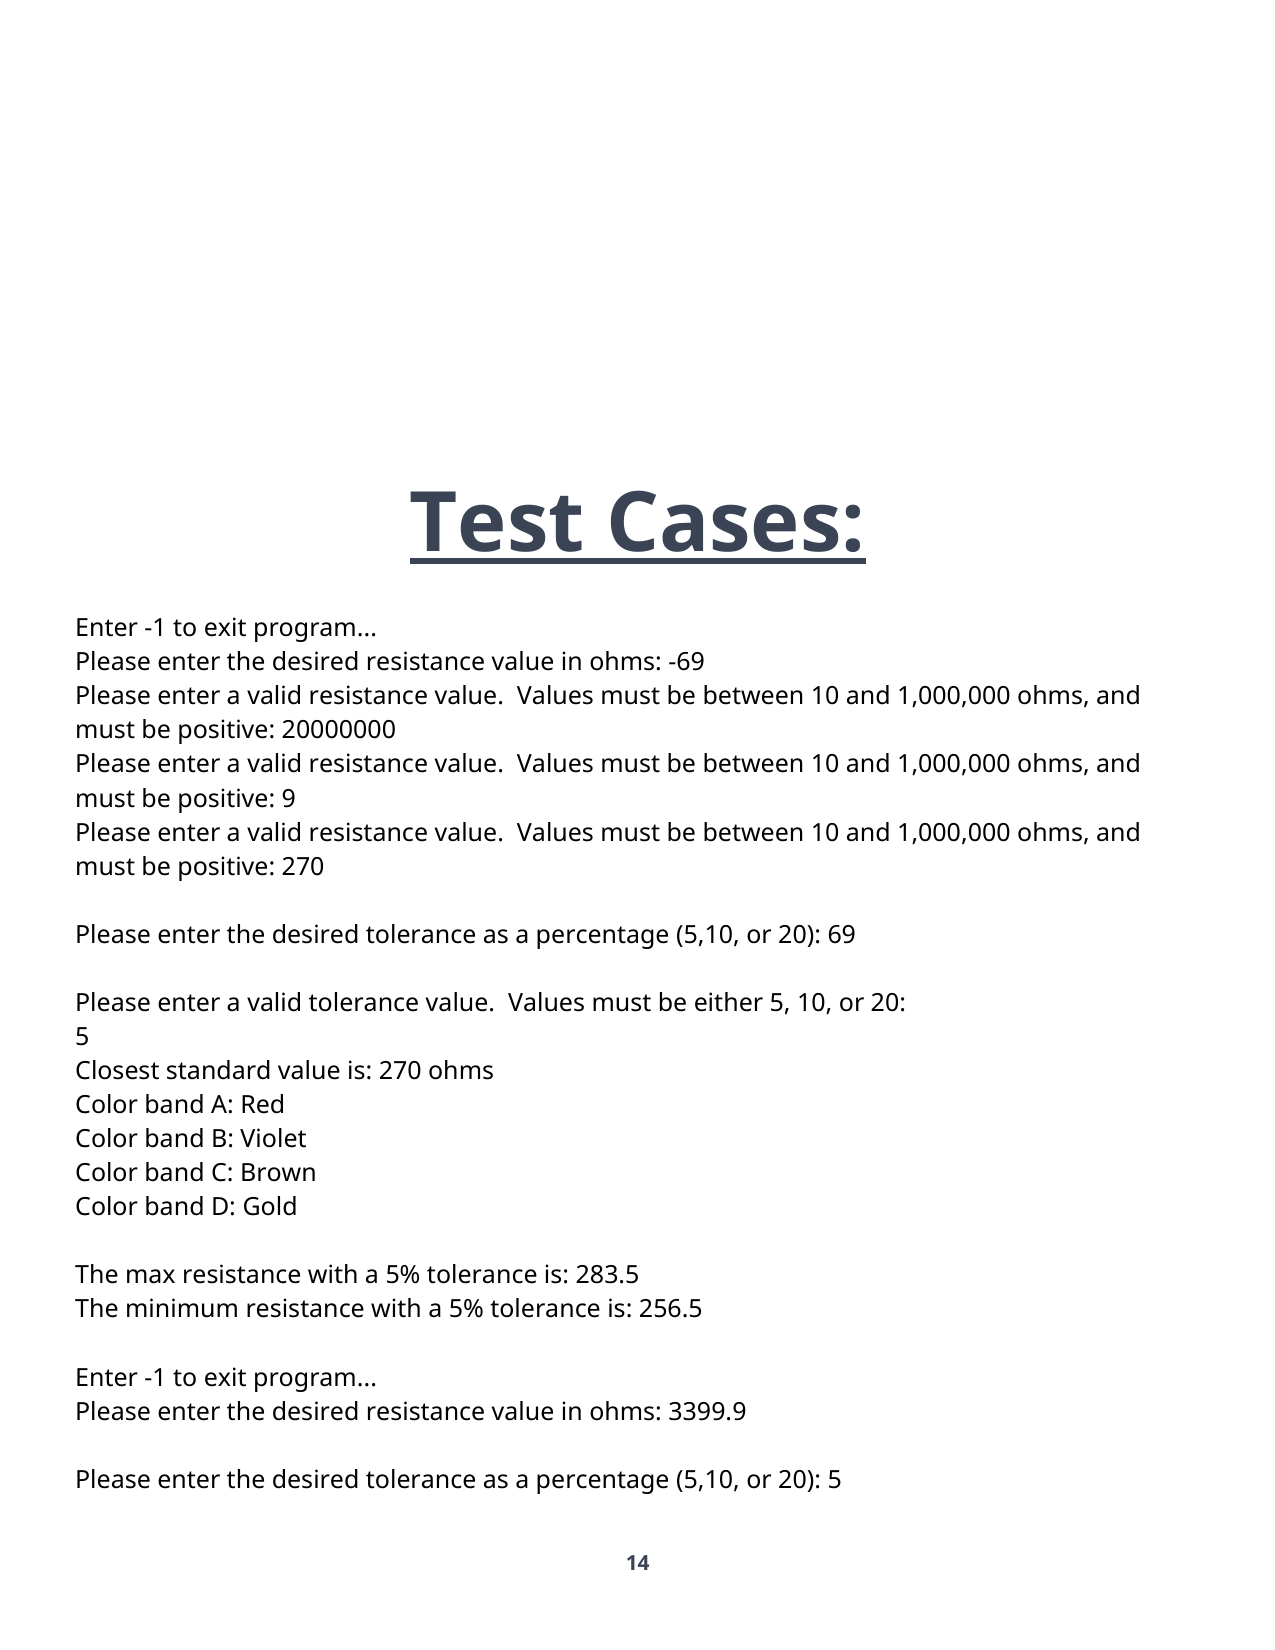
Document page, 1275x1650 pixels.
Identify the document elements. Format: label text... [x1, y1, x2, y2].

text Please enter the desired tolerance as a percentage (5,10, or 20): 5 [75, 1461, 1200, 1496]
text must be positive: 9 [75, 780, 1200, 814]
text Please enter the desired resistance value in ohms: 3399.9 [75, 1393, 1200, 1427]
text Color band C: Brown [75, 1155, 1200, 1189]
text Please enter a valid resistance value. Values must be between 10 and 1,000,000 ohms, and [75, 814, 1200, 848]
text Enter -1 to exit program... [75, 1359, 1200, 1393]
text Enter -1 to exit program... [75, 610, 1200, 644]
text must be positive: 20000000 [75, 712, 1200, 746]
text 5 [75, 1019, 1200, 1053]
text Color band D: Gold [75, 1189, 1200, 1223]
text The minimum resistance with a 5% tolerance is: 256.5 [75, 1291, 1200, 1325]
text Color band B: Violet [75, 1121, 1200, 1155]
text The max resistance with a 5% tolerance is: 283.5 [75, 1257, 1200, 1291]
text must be positive: 270 [75, 848, 1200, 882]
text Color band A: Red [75, 1087, 1200, 1121]
text Please enter a valid tolerance value. Values must be either 5, 10, or 20: [75, 984, 1200, 1019]
text Please enter a valid resistance value. Values must be between 10 and 1,000,000 ohms, and [75, 678, 1200, 712]
text Closest standard value is: 270 ohms [75, 1053, 1200, 1087]
text Please enter the desired resistance value in ohms: -69 [75, 644, 1200, 678]
text Please enter a valid resistance value. Values must be between 10 and 1,000,000 ohms, and [75, 746, 1200, 780]
subtitle Test Cases: [75, 462, 1200, 576]
text Please enter the desired tolerance as a percentage (5,10, or 20): 69 [75, 916, 1200, 951]
